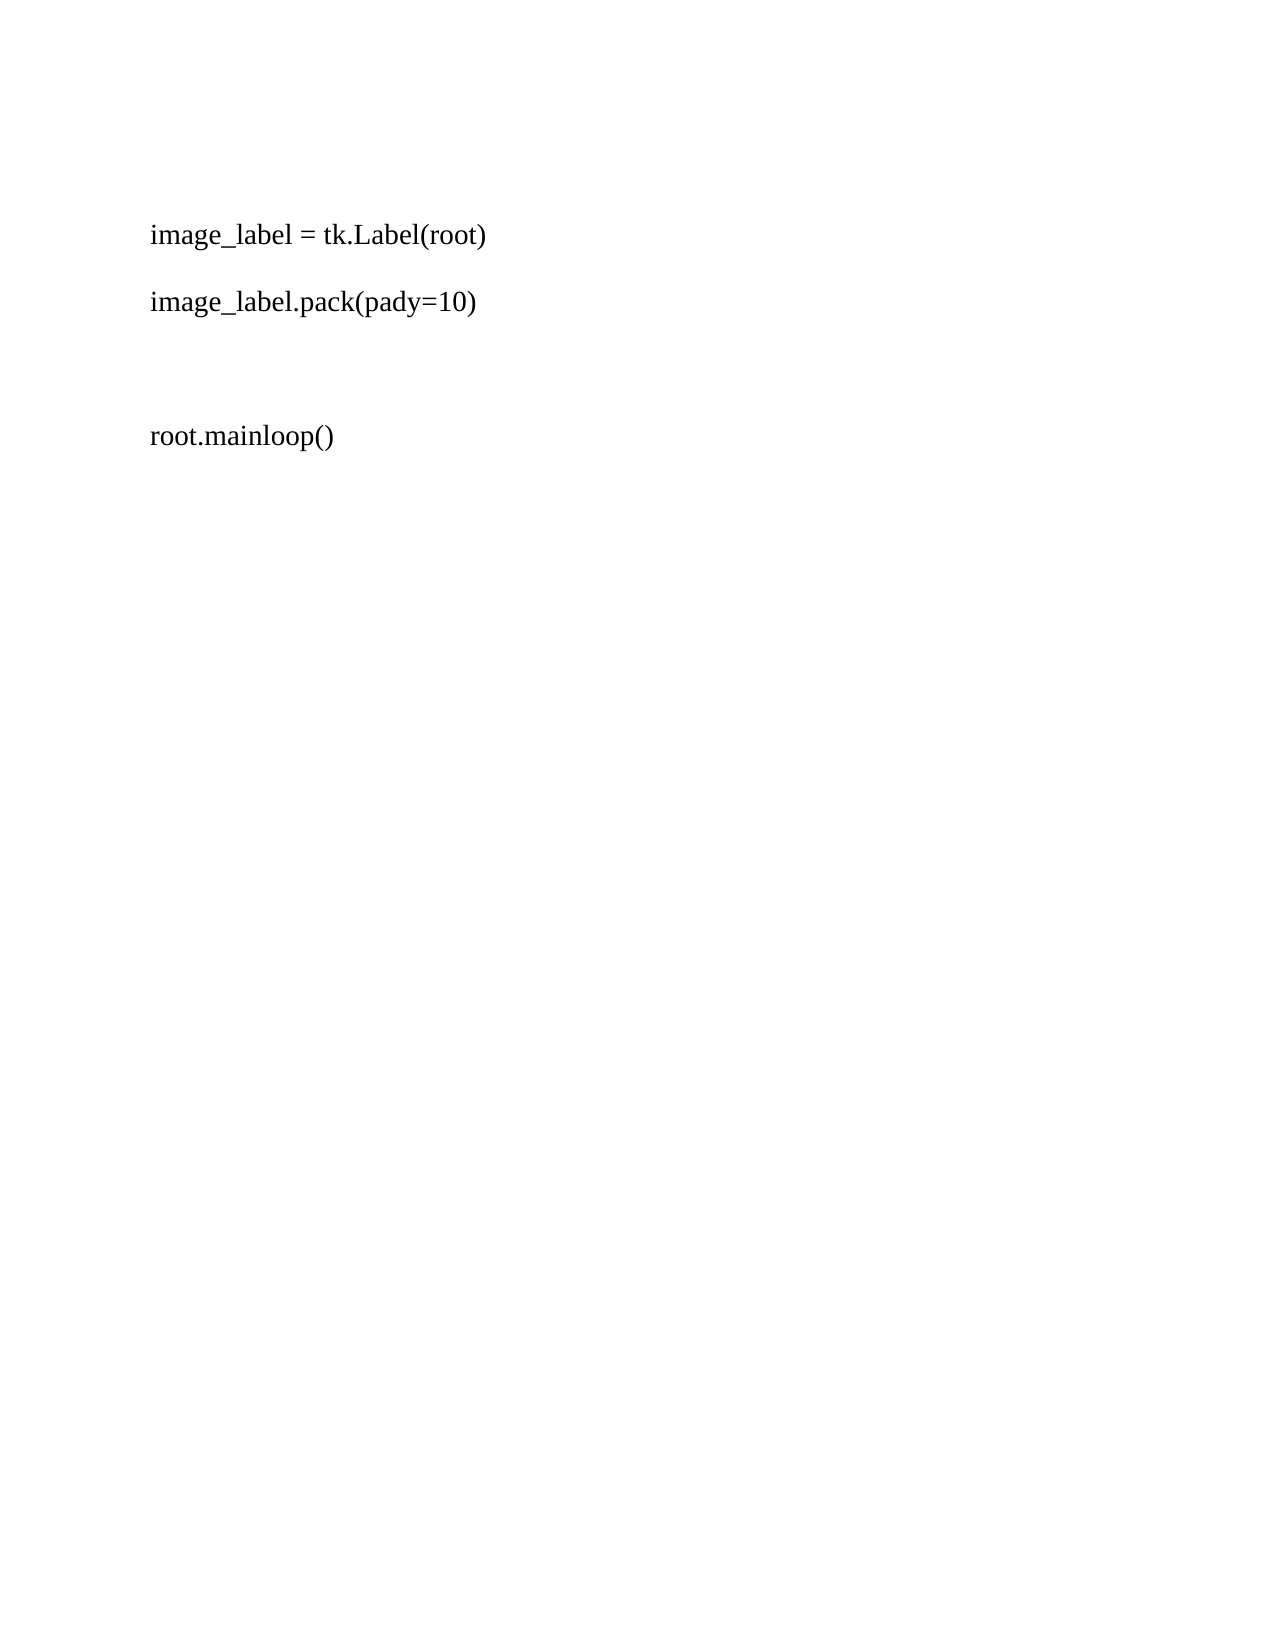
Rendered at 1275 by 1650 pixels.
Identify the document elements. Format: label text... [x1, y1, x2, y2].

text image_label.pack(pady=10) [150, 284, 1125, 317]
text image_label = tk.Label(root) [150, 217, 1125, 251]
text root.mainloop() [150, 418, 1125, 451]
